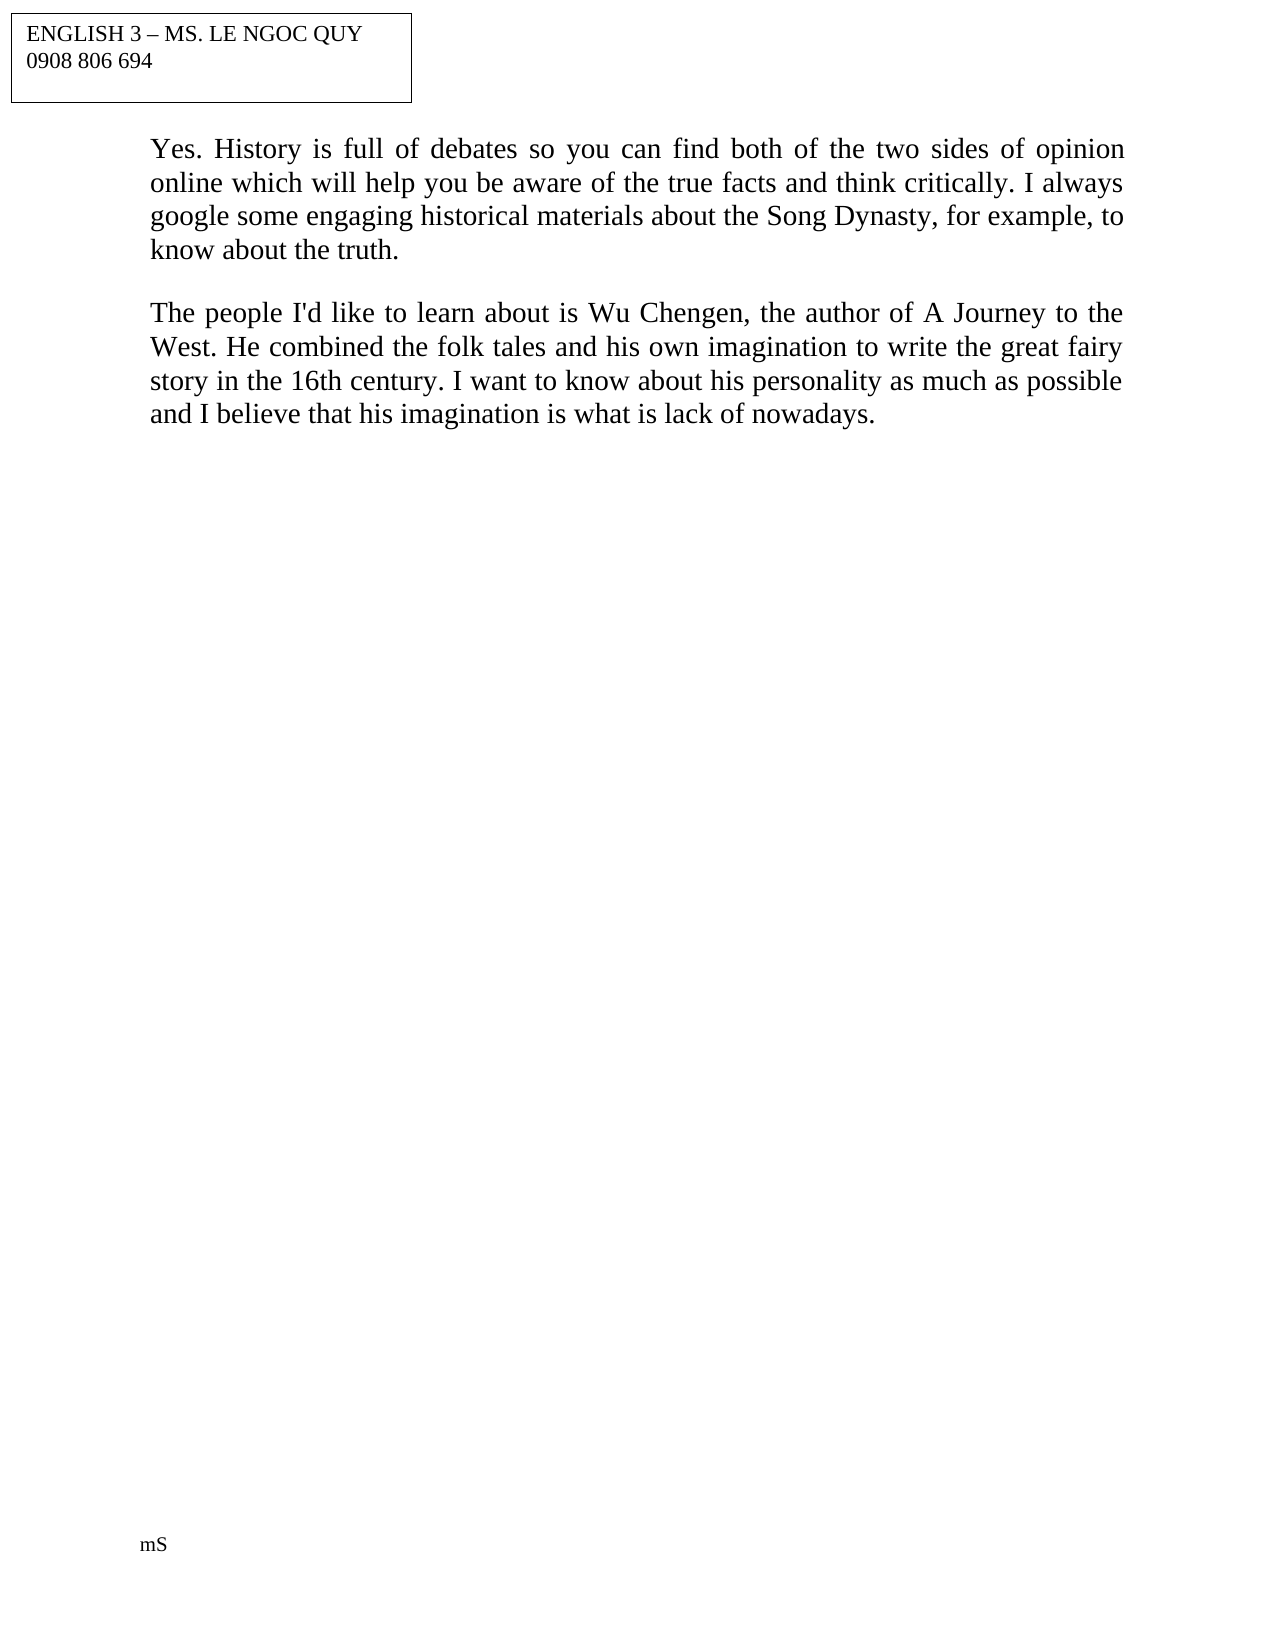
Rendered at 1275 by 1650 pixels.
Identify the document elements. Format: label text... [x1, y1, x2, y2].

text Yes. History is full of debates so you can find both of the two sides of opinion online which will help you be aware of the true facts and think critically. I always google some engaging historical materials about the Song Dynasty, for example, to know about the truth. [150, 131, 1125, 265]
text The people I'd like to learn about is Wu Chengen, the author of A Journey to the West. He combined the folk tales and his own imagination to write the great fairy story in the 16th century. I want to know about his personality as much as possible and I believe that his imagination is what is lack of nowadays. [150, 296, 1124, 430]
